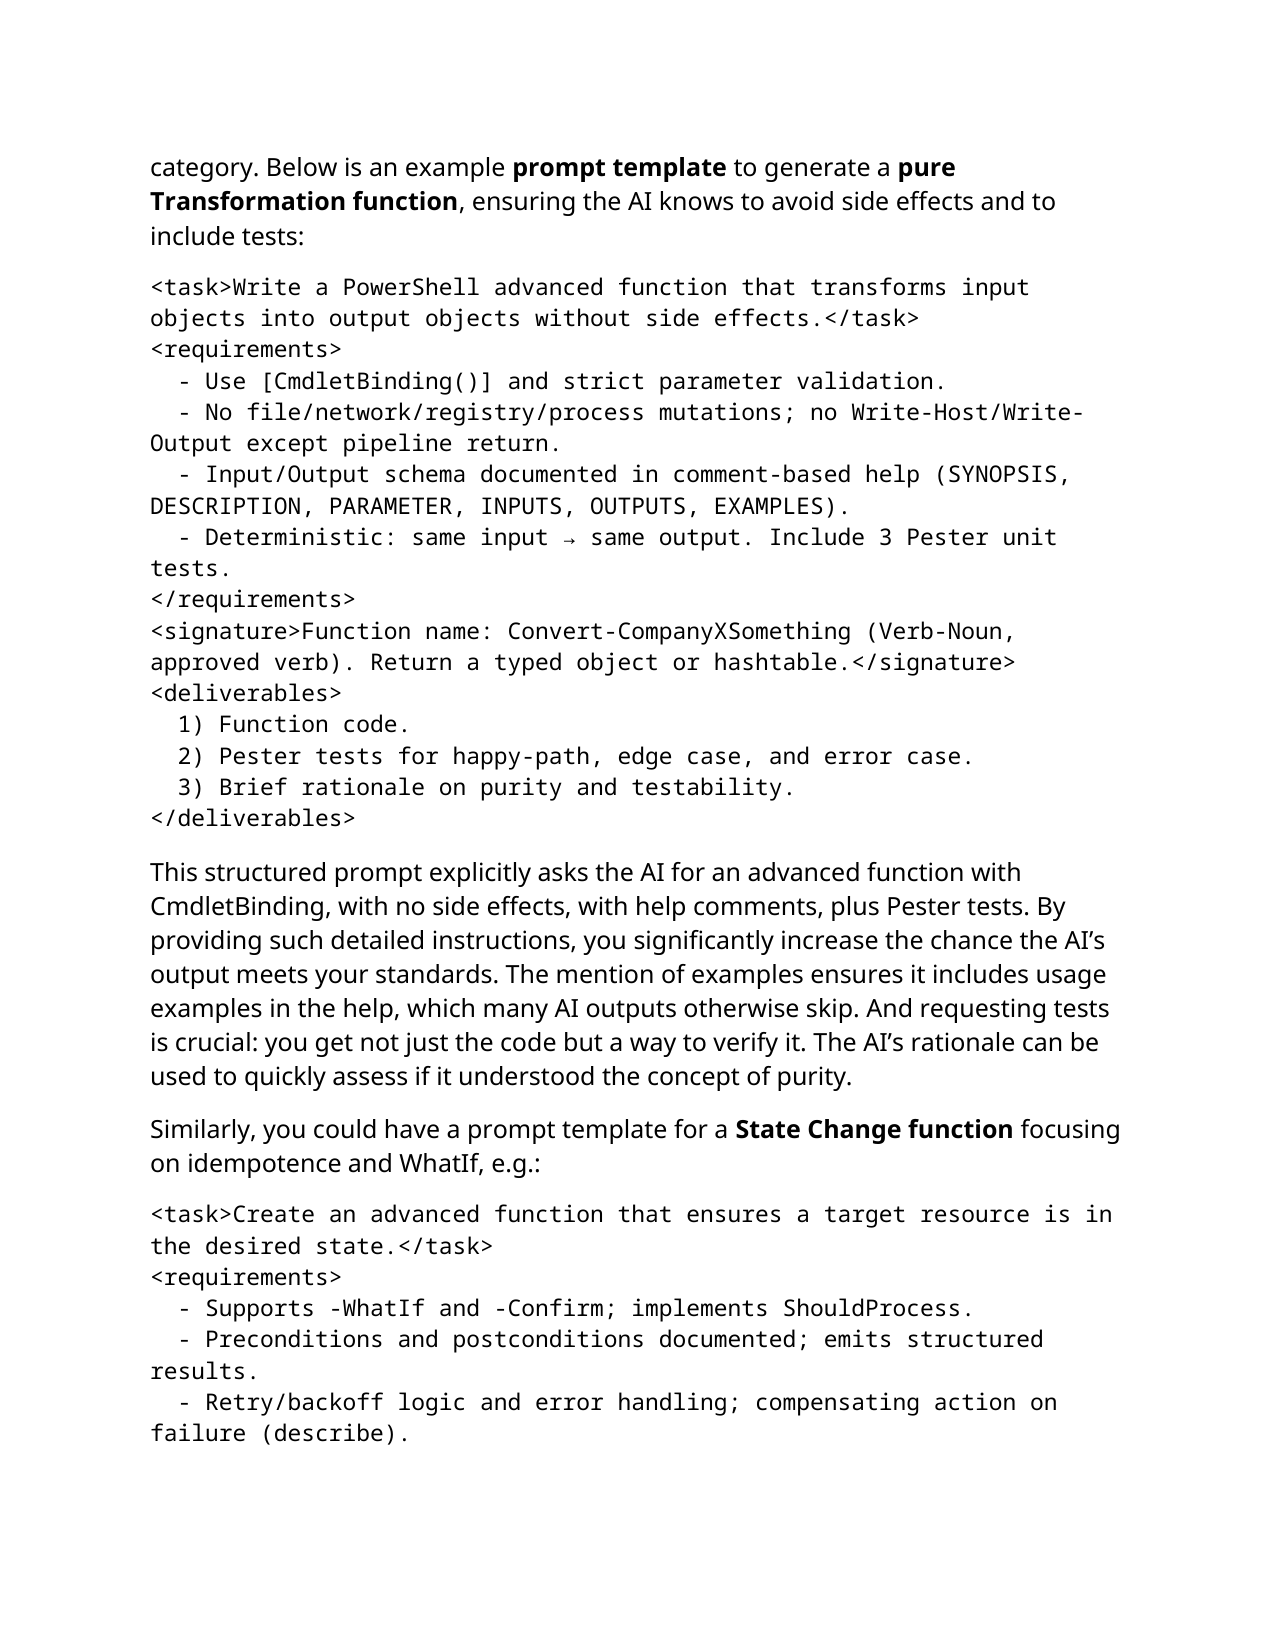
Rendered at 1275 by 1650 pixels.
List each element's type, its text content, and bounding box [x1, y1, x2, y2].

text Similarly, you could have a prompt template for a State Change function focusing on idempotence and WhatIf, e.g.: [150, 1111, 1125, 1179]
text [150, 150, 1125, 252]
text This structured prompt explicitly asks the AI for an advanced function with CmdletBinding, with no side effects, with help comments, plus Pester tests. By providing such detailed instructions, you significantly increase the chance the AI’s output meets your standards. The mention of examples ensures it includes usage examples in the help, which many AI outputs otherwise skip. And requesting tests is crucial: you get not just the code but a way to verify it. The AI’s rationale can be used to quickly assess if it understood the concept of purity. [150, 854, 1125, 1093]
text <task>Write a PowerShell advanced function that transforms input objects into output objects without side effects.</task> <requirements> - Use [CmdletBinding()] and strict parameter validation. - No file/network/registry/process mutations; no Write-Host/Write-Output except pipeline return. - Input/Output schema documented in comment-based help (SYNOPSIS, DESCRIPTION, PARAMETER, INPUTS, OUTPUTS, EXAMPLES). - Deterministic: same input → same output. Include 3 Pester unit tests. </requirements> <signature>Function name: Convert-CompanyXSomething (Verb-Noun, approved verb). Return a typed object or hashtable.</signature> <deliverables> 1) Function code. 2) Pester tests for happy-path, edge case, and error case. 3) Brief rationale on purity and testability. </deliverables> [150, 271, 1125, 833]
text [150, 1198, 1125, 1448]
